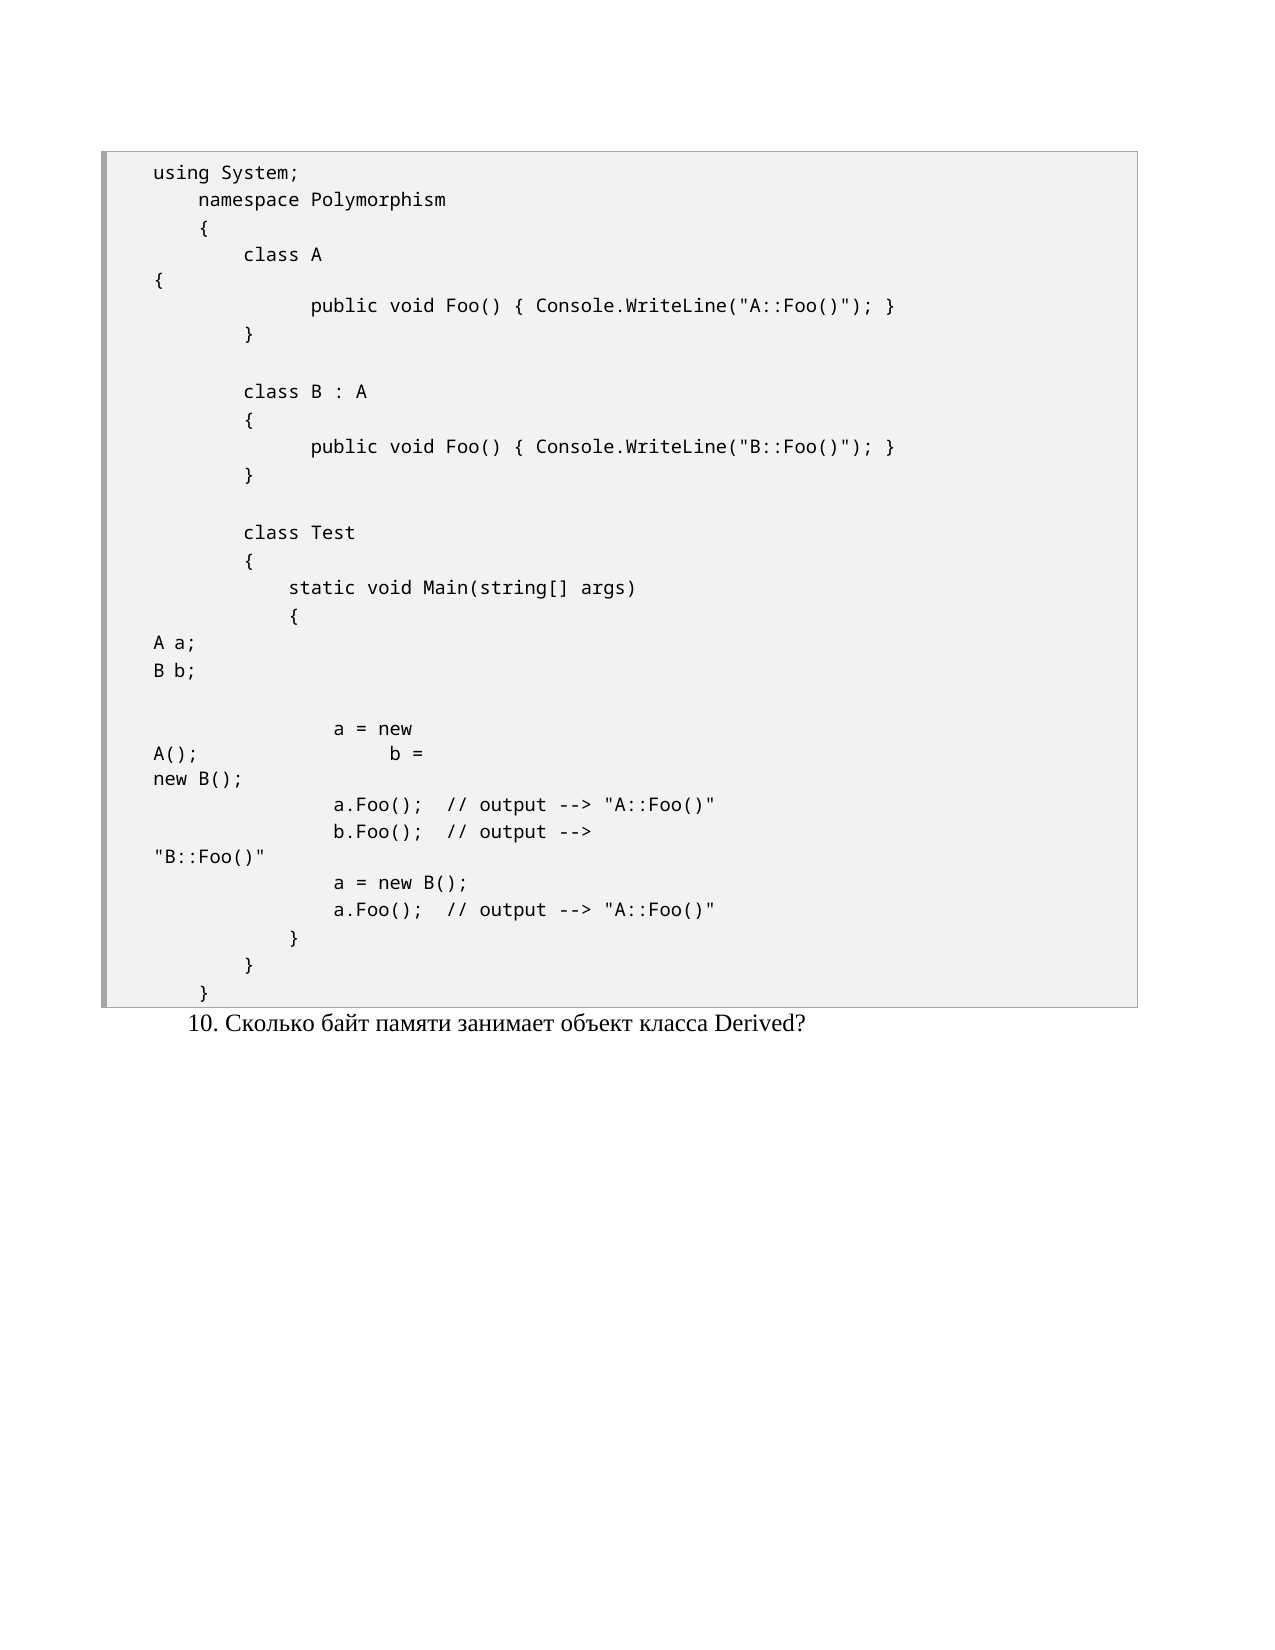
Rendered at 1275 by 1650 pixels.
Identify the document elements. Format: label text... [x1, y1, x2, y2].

list Сколько байт памяти занимает объект класса Derived? [187, 1008, 1125, 1037]
table_header using System; namespace Polymorphism { class A { public void Foo() { Console.WriteLine("A::Foo()"); } } class B : A { public void Foo() { Console.WriteLine("B::Foo()"); } } class Test { static void Main(string[] args) { a; b; a = new A(); b = new B(); a.Foo(); // output --> "A::Foo()" b.Foo(); // output --> "B::Foo()" a = new B(); a.Foo(); // output --> "A::Foo()" } } } [107, 152, 1137, 1007]
